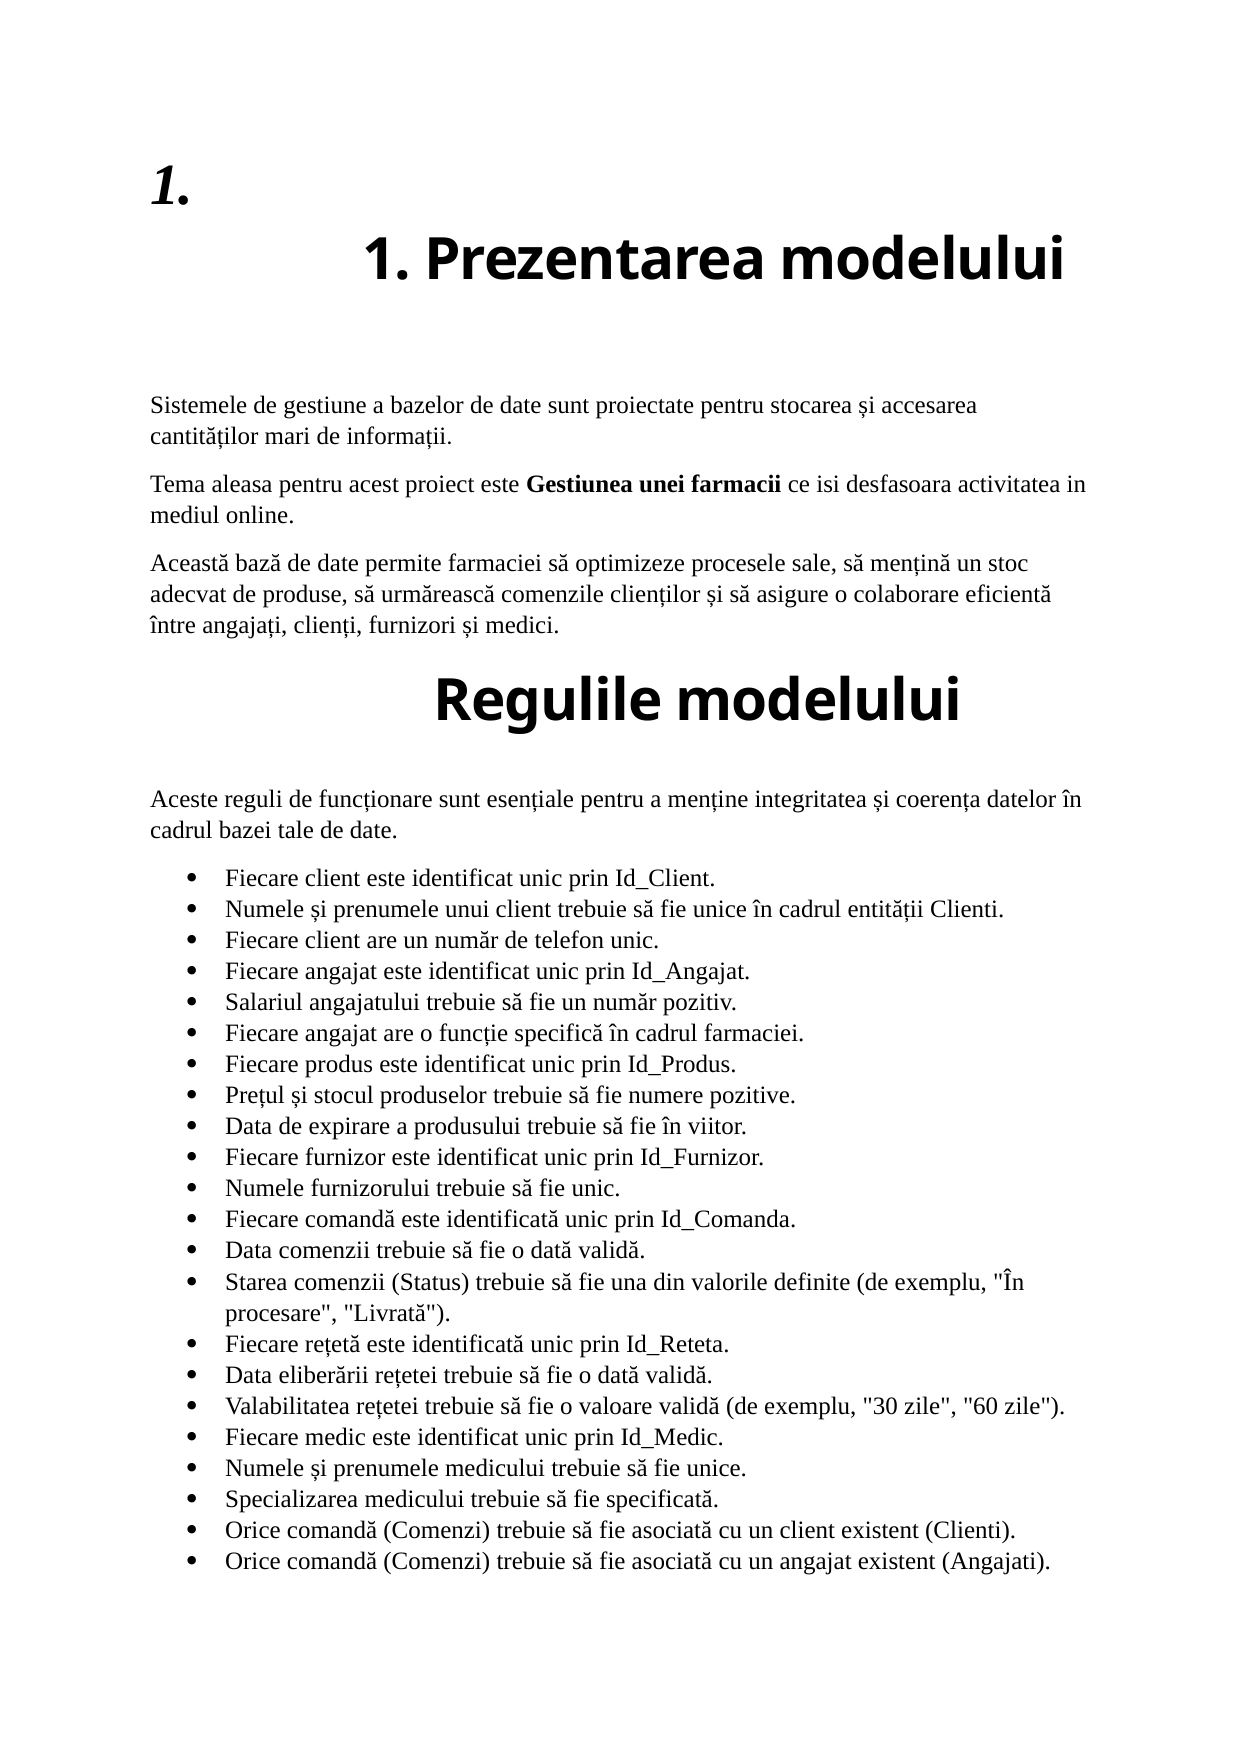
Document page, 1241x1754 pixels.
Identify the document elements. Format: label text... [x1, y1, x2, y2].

list Fiecare client are un număr de telefon unic. [187, 925, 1090, 954]
list Fiecare rețetă este identificată unic prin Id_Reteta. [187, 1329, 1090, 1357]
title Regulile modelului [150, 658, 1090, 737]
text Aceste reguli de funcționare sunt esențiale pentru a menține integritatea și coerența datelor în cadrul bazei tale de date. [150, 784, 1090, 844]
list Orice comandă (Comenzi) trebuie să fie asociată cu un angajat existent (Angajati). [187, 1546, 1090, 1575]
text Această bază de date permite farmaciei să optimizeze procesele sale, să mențină un stoc adecvat de produse, să urmărească comenzile clienților și să asigure o colaborare eficientă între angajați, clienți, furnizori și medici. [150, 548, 1090, 639]
list Fiecare furnizor este identificat unic prin Id_Furnizor. [187, 1142, 1090, 1171]
list Fiecare angajat este identificat unic prin Id_Angajat. [187, 956, 1090, 985]
list Fiecare medic este identificat unic prin Id_Medic. [187, 1422, 1090, 1451]
text Sistemele de gestiune a bazelor de date sunt proiectate pentru stocarea și accesarea cantităților mari de informații. [150, 390, 1090, 450]
list Salariul angajatului trebuie să fie un număr pozitiv. [187, 987, 1090, 1016]
list Numele și prenumele unui client trebuie să fie unice în cadrul entității Clienti. [187, 894, 1090, 923]
list Fiecare client este identificat unic prin Id_Client. [187, 863, 1090, 892]
list Starea comenzii (Status) trebuie să fie una din valorile definite (de exemplu, "În procesare", "Livrată"). [187, 1267, 1090, 1326]
list Prețul și stocul produselor trebuie să fie numere pozitive. [187, 1080, 1090, 1109]
list Data comenzii trebuie să fie o dată validă. [187, 1236, 1090, 1264]
list Fiecare angajat are o funcție specifică în cadrul farmaciei. [187, 1018, 1090, 1047]
list Data eliberării rețetei trebuie să fie o dată validă. [187, 1360, 1090, 1388]
title 1. Prezentarea modelului [150, 217, 1090, 297]
list Numele și prenumele medicului trebuie să fie unice. [187, 1453, 1090, 1482]
list Numele furnizorului trebuie să fie unic. [187, 1173, 1090, 1202]
title 1. [150, 150, 1090, 217]
list Orice comandă (Comenzi) trebuie să fie asociată cu un client existent (Clienti). [187, 1515, 1090, 1544]
list Valabilitatea rețetei trebuie să fie o valoare validă (de exemplu, "30 zile", "60 zile"). [187, 1391, 1090, 1419]
list Fiecare produs este identificat unic prin Id_Produs. [187, 1049, 1090, 1078]
text Tema aleasa pentru acest proiect este Gestiunea unei farmacii ce isi desfasoara activitatea in mediul online. [150, 469, 1090, 529]
list Fiecare comandă este identificată unic prin Id_Comanda. [187, 1204, 1090, 1233]
list Data de expirare a produsului trebuie să fie în viitor. [187, 1111, 1090, 1140]
list Specializarea medicului trebuie să fie specificată. [187, 1484, 1090, 1513]
